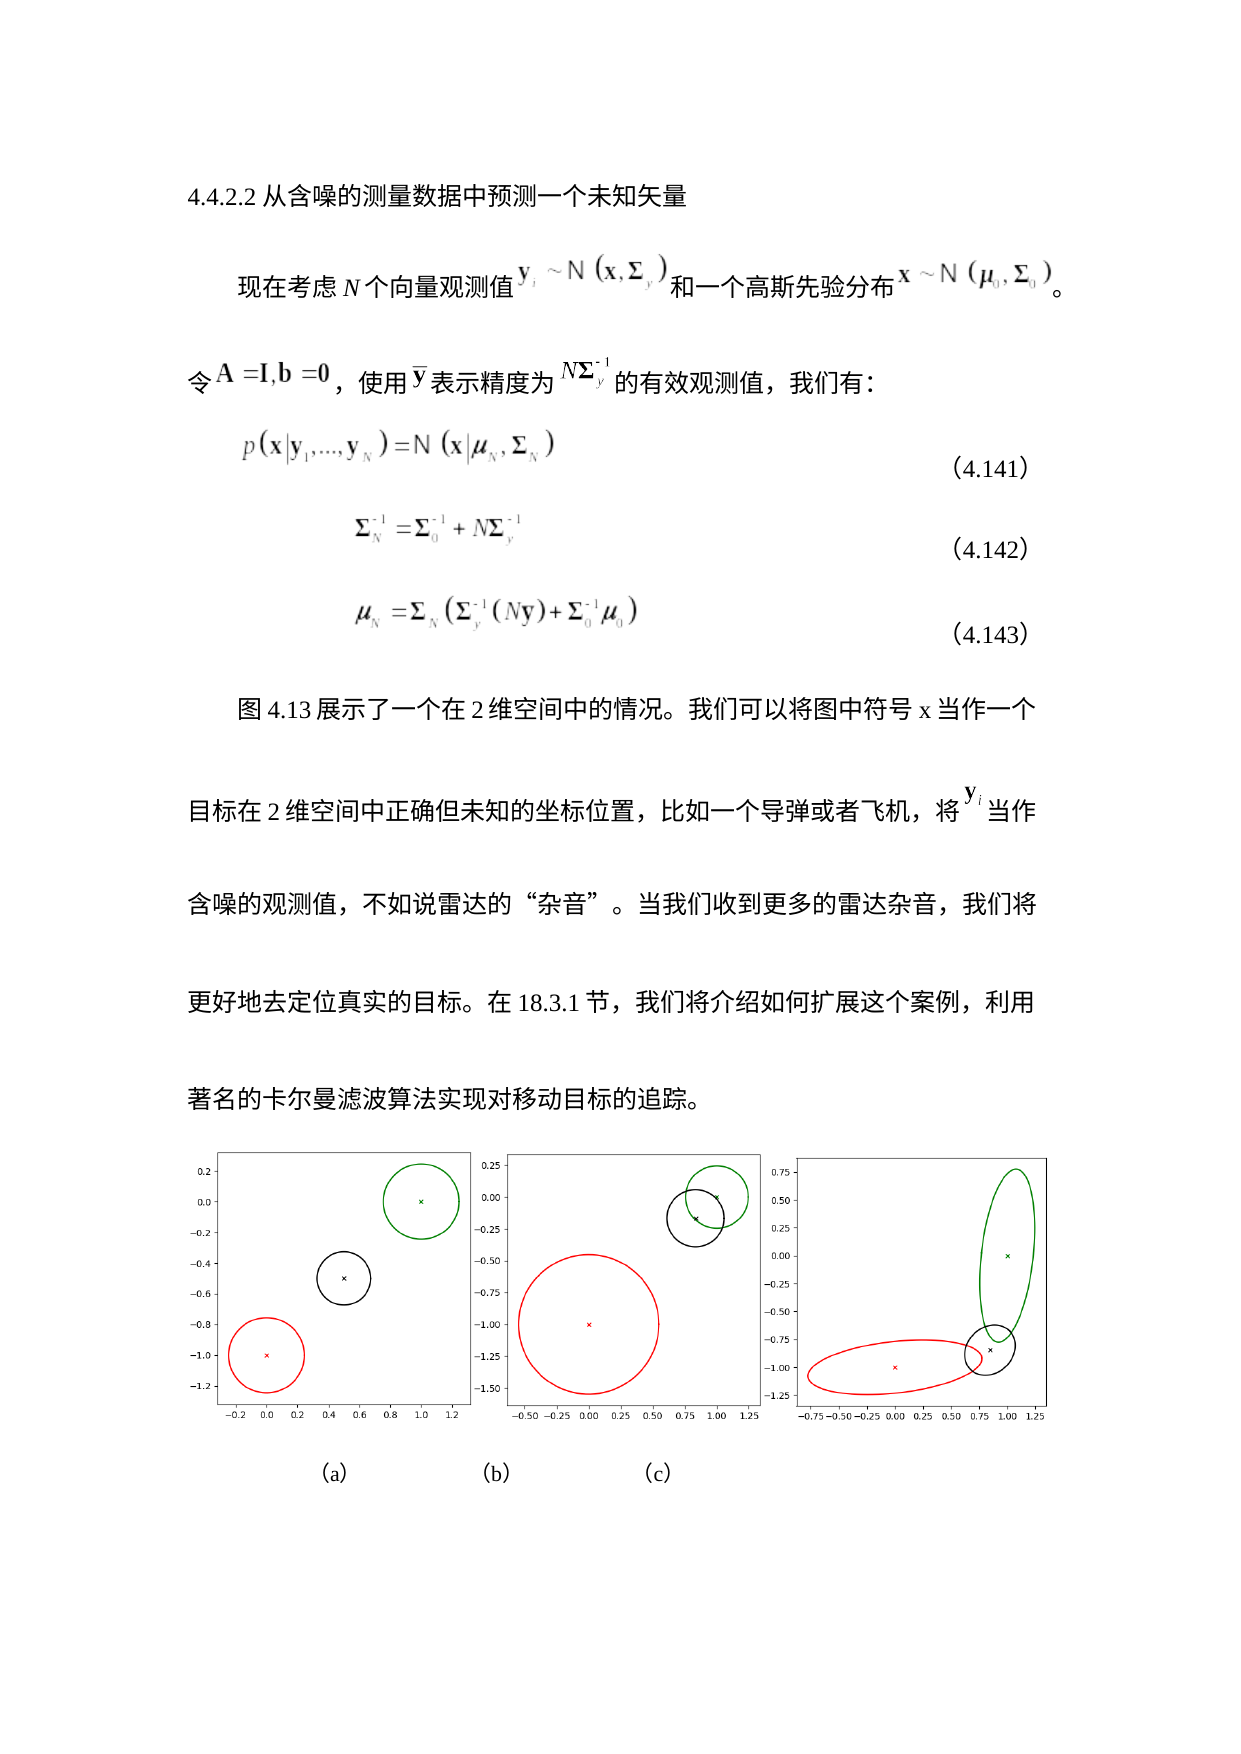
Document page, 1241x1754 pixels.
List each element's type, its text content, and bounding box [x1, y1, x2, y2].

text （4.143） [187, 592, 1053, 657]
text 现在考虑N个向量观测值和一个高斯先验分布。令，使用表示精度为的有效观测值，我们有： [187, 245, 1053, 408]
picture [187, 1148, 1048, 1421]
text （4.142） [187, 509, 1053, 574]
text 图4.13展示了一个在2维空间中的情况。我们可以将图中符号x当作一个目标在2维空间中正确但未知的坐标位置，比如一个导弹或者飞机，将当作含噪的观测值，不如说雷达的“杂音”。当我们收到更多的雷达杂音，我们将更好地去定位真实的目标。在18.3.1节，我们将介绍如何扩展这个案例，利用著名的卡尔曼滤波算法实现对移动目标的追踪。 [187, 675, 1053, 1130]
text 4.4.2.2 从含噪的测量数据中预测一个未知矢量 [187, 162, 1053, 227]
text （4.141） [187, 426, 1053, 491]
text （a） （b） （c） [187, 1456, 1053, 1488]
